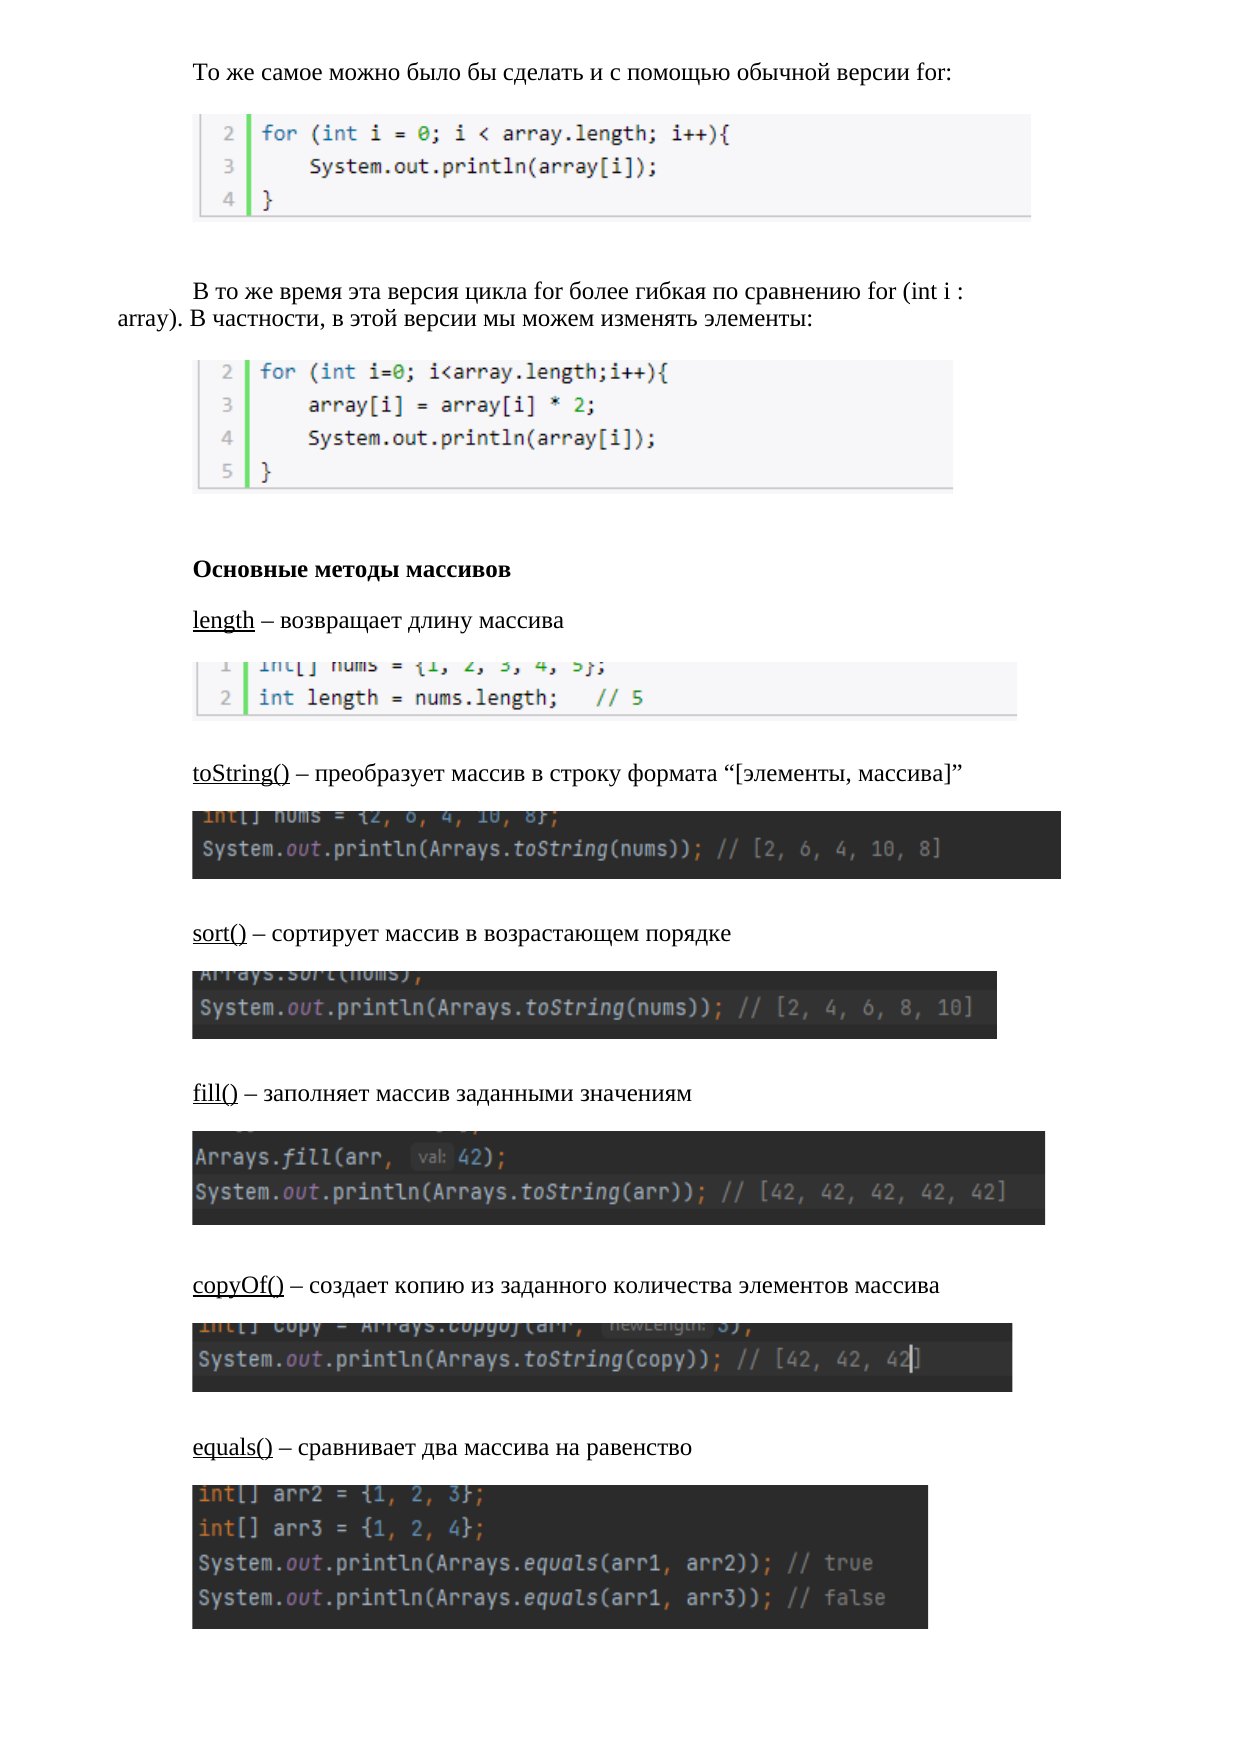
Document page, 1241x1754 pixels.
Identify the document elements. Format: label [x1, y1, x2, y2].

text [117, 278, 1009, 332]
picture [192, 1485, 929, 1629]
picture [192, 811, 1061, 879]
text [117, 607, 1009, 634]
picture [192, 360, 954, 494]
picture [192, 1131, 1046, 1225]
picture [192, 114, 1032, 222]
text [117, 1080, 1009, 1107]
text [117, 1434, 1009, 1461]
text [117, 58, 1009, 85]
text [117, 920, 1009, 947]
picture [192, 971, 997, 1039]
picture [192, 1323, 1013, 1392]
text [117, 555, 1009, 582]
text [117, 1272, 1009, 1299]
picture [192, 662, 1018, 721]
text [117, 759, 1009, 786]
